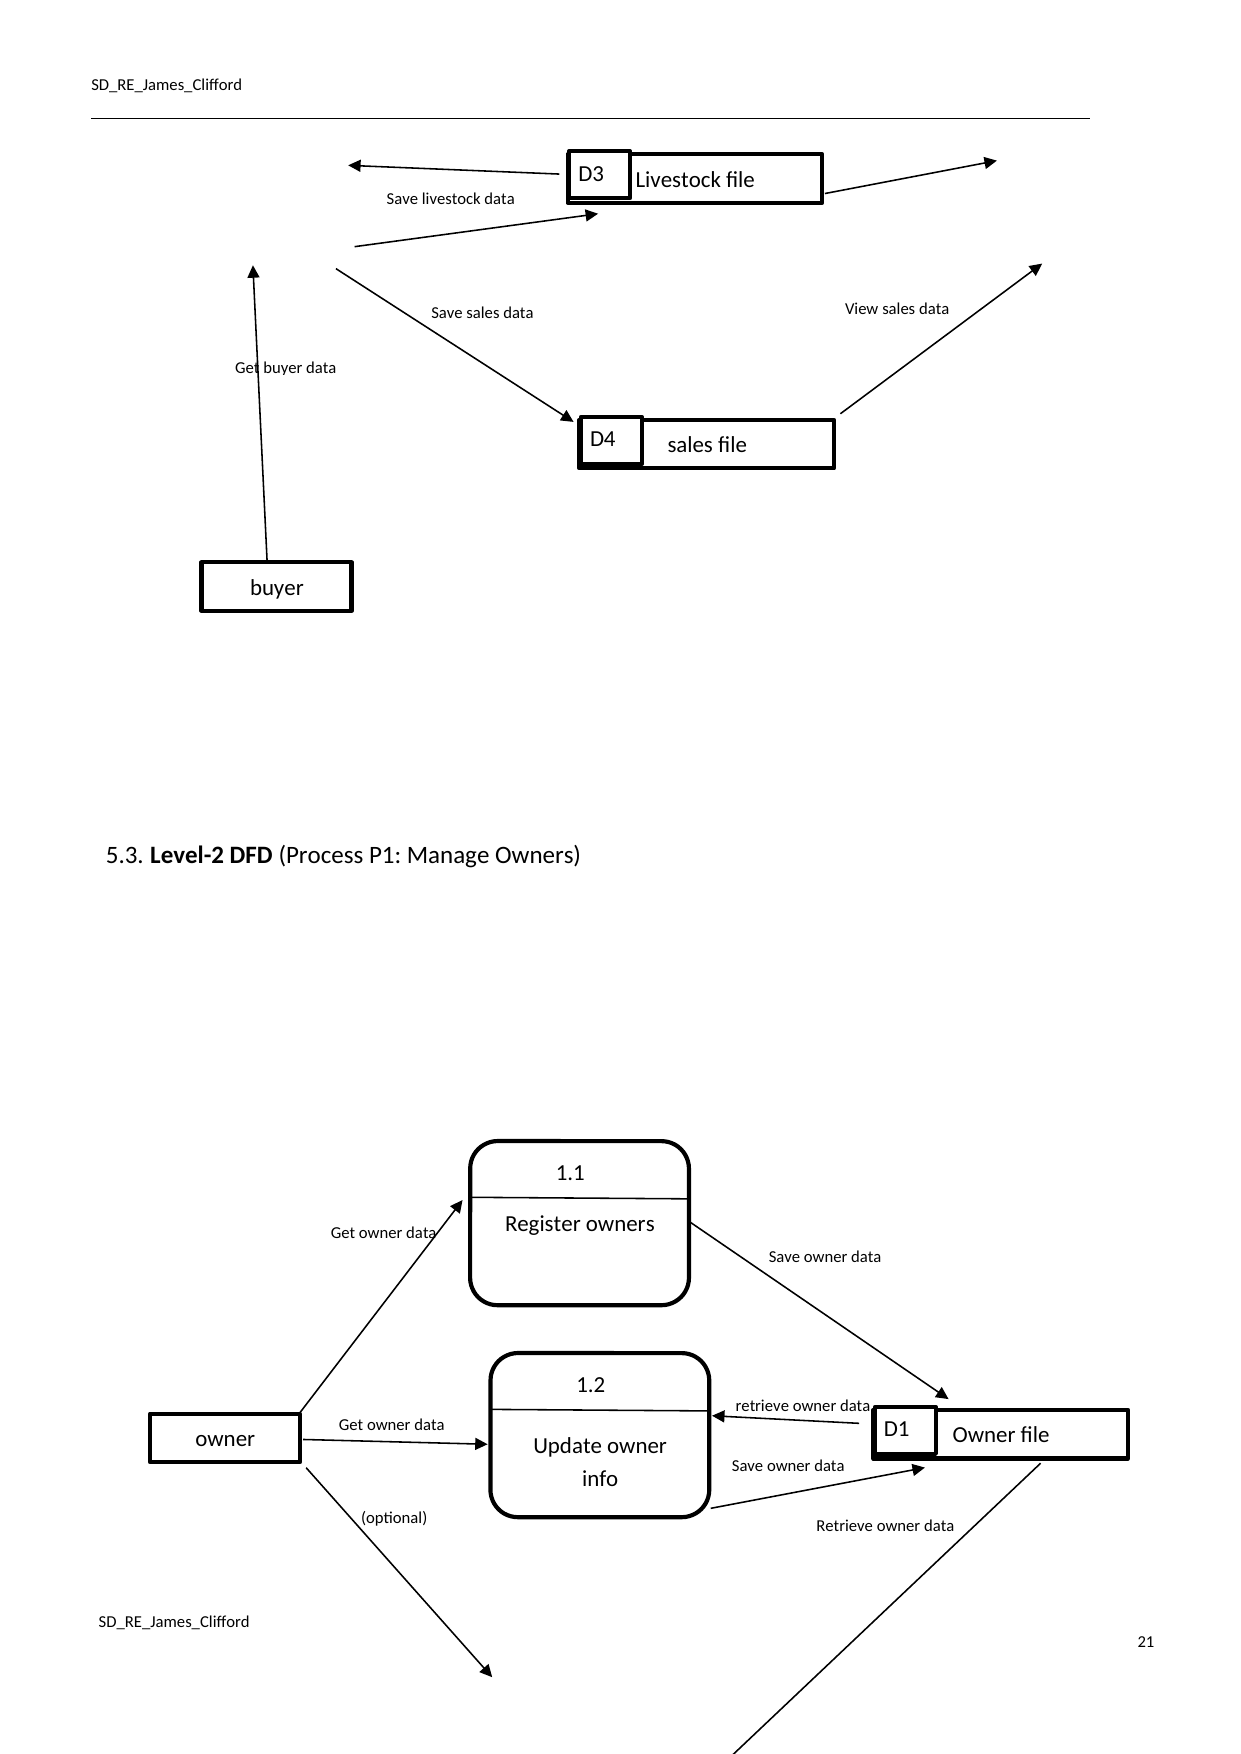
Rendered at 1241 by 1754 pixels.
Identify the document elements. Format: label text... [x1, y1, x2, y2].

subtitle Level-2 DFD (Process P1: Manage Owners) [106, 839, 1107, 870]
